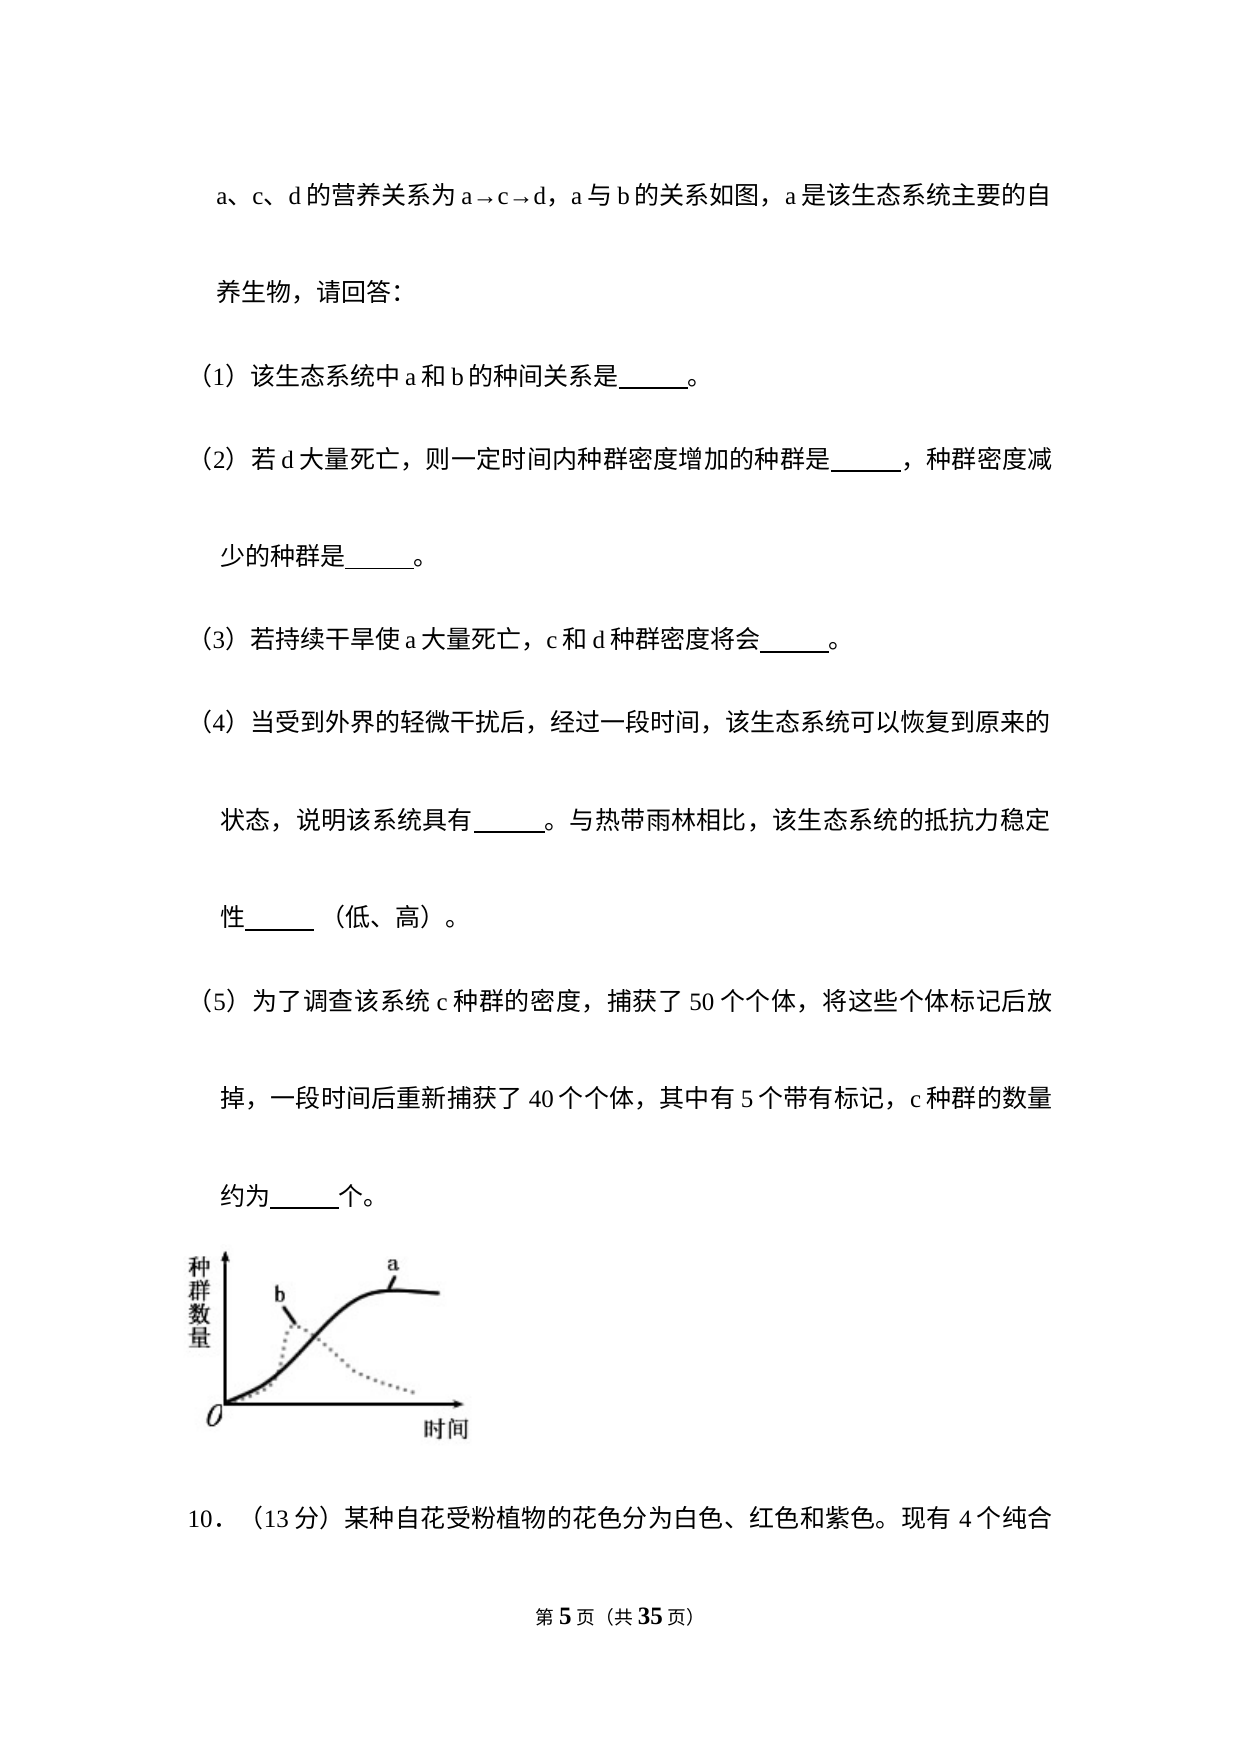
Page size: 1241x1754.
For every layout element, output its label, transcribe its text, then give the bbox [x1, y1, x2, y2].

text （3）若持续干旱使a大量死亡，c和d种群密度将会 。 [187, 605, 1053, 670]
text （5）为了调查该系统c种群的密度，捕获了50个个体，将这些个体标记后放掉，一段时间后重新捕获了40个个体，其中有5个带有标记，c种群的数量约为 个。 [187, 967, 1053, 1227]
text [187, 1484, 1053, 1549]
text （2）若d大量死亡，则一定时间内种群密度增加的种群是 ，种群密度减少的种群是 。 [187, 425, 1053, 587]
text （1）该生态系统中a和b的种间关系是 。 [187, 342, 1053, 407]
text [183, 161, 1053, 323]
text （4）当受到外界的轻微干扰后，经过一段时间，该生态系统可以恢复到原来的状态，说明该系统具有 。与热带雨林相比，该生态系统的抵抗力稳定性 （低、高）。 [187, 688, 1053, 948]
picture [183, 1244, 481, 1447]
